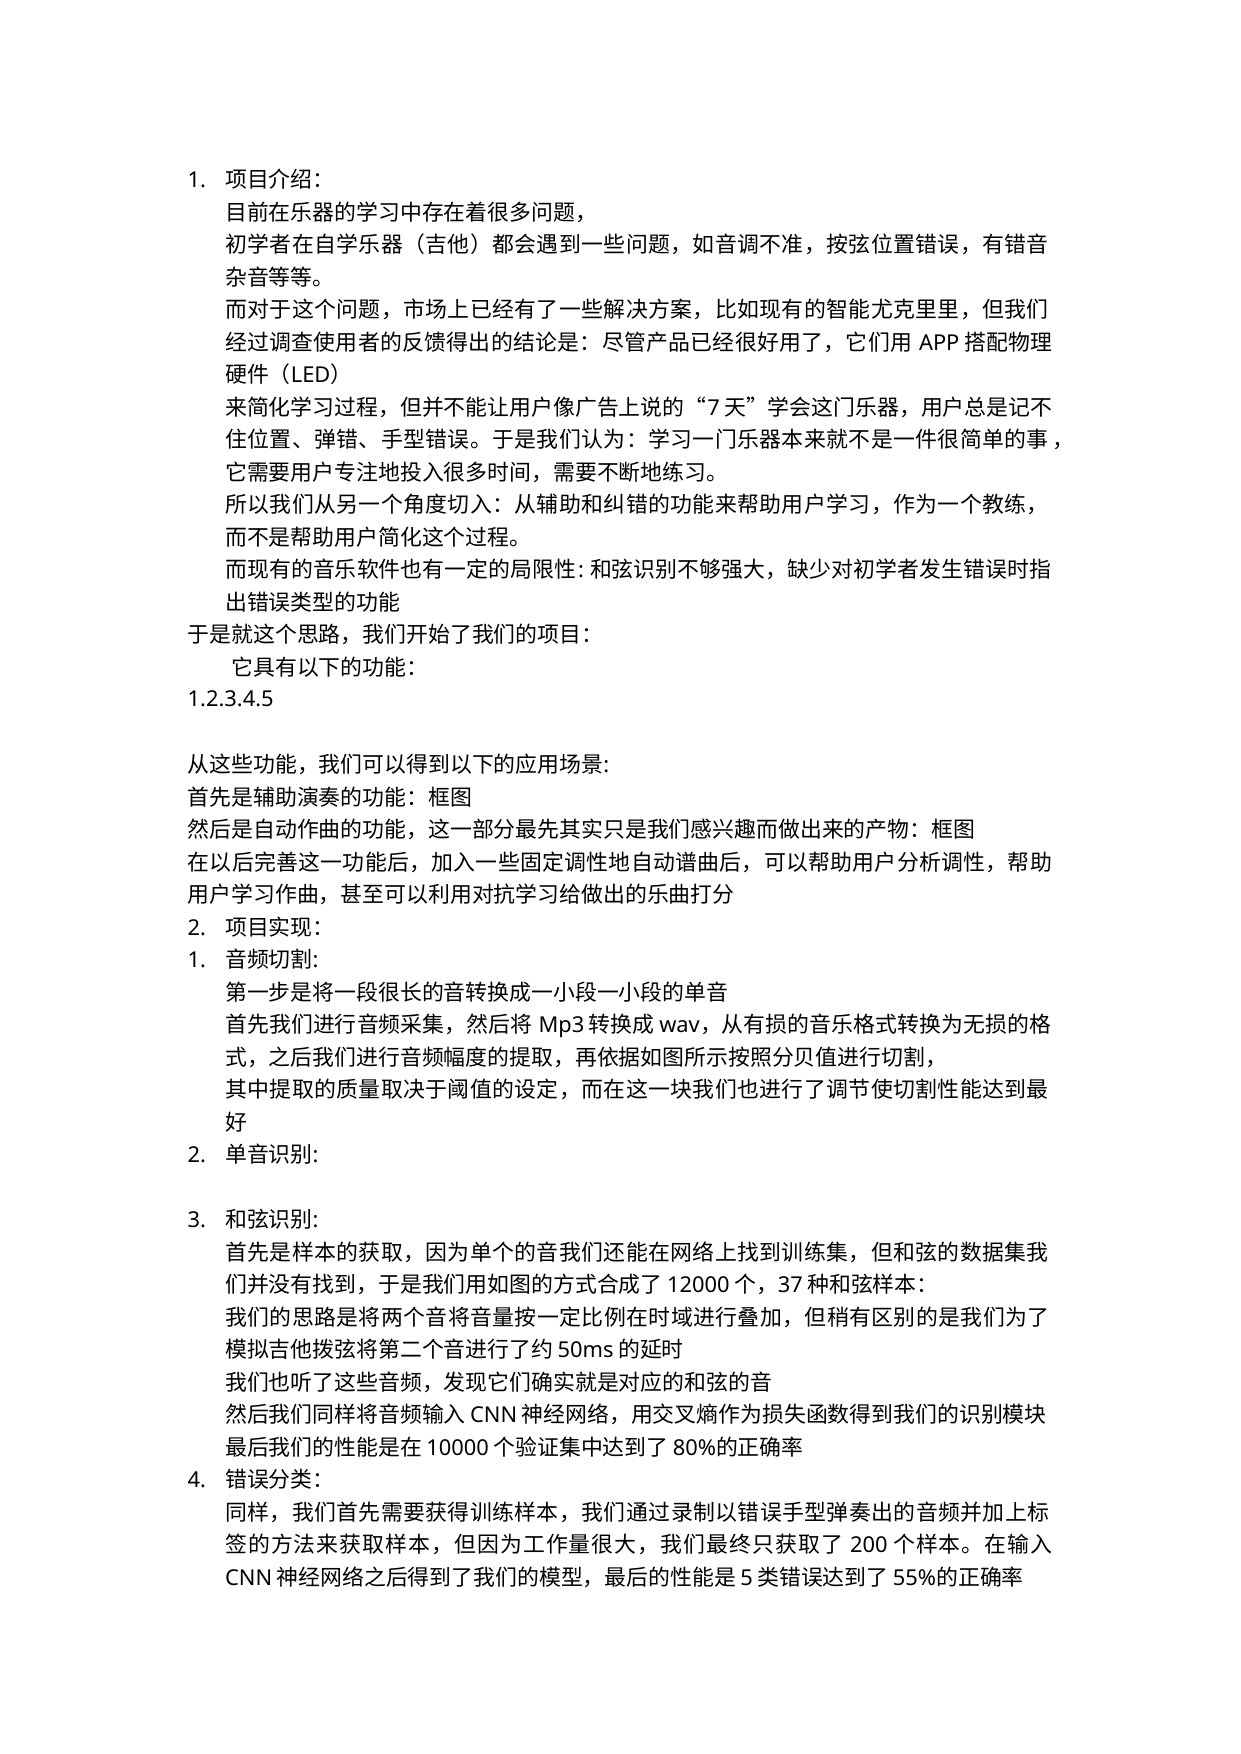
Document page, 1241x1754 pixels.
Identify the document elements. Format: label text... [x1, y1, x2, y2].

list 其中提取的质量取决于阈值的设定，而在这一块我们也进行了调节使切割性能达到最好 [225, 1072, 1053, 1137]
text 它具有以下的功能： [187, 649, 1053, 682]
list 来简化学习过程，但并不能让用户像广告上说的“7天”学会这门乐器，用户总是记不住位置、弹错、手型错误。于是我们认为：学习一门乐器本来就不是一件很简单的事，它需要用户专注地投入很多时间，需要不断地练习。 [225, 389, 1053, 487]
list 而对于这个问题，市场上已经有了一些解决方案，比如现有的智能尤克里里，但我们经过调查使用者的反馈得出的结论是：尽管产品已经很好用了，它们用APP搭配物理硬件（LED） [225, 292, 1053, 389]
list 首先是样本的获取，因为单个的音我们还能在网络上找到训练集，但和弦的数据集我们并没有找到，于是我们用如图的方式合成了12000个，37种和弦样本： [225, 1234, 1053, 1299]
text 在以后完善这一功能后，加入一些固定调性地自动谱曲后，可以帮助用户分析调性，帮助用户学习作曲，甚至可以利用对抗学习给做出的乐曲打分 [187, 844, 1053, 909]
list 音频切割: [187, 942, 1053, 974]
text 然后是自动作曲的功能，这一部分最先其实只是我们感兴趣而做出来的产物：框图 [187, 812, 1053, 844]
list 第一步是将一段很长的音转换成一小段一小段的单音 [225, 974, 1053, 1007]
list 错误分类： [187, 1462, 1053, 1494]
list 项目介绍： [187, 162, 1053, 194]
list 而现有的音乐软件也有一定的局限性: 和弦识别不够强大，缺少对初学者发生错误时指出错误类型的功能 [225, 552, 1053, 617]
text 于是就这个思路，我们开始了我们的项目： [187, 617, 1053, 649]
list 和弦识别: [187, 1202, 1053, 1234]
text 从这些功能，我们可以得到以下的应用场景: [187, 747, 1053, 779]
list 单音识别: [187, 1137, 1053, 1169]
list 最后我们的性能是在10000个验证集中达到了80%的正确率 [225, 1429, 1053, 1462]
text 首先是辅助演奏的功能：框图 [187, 779, 1053, 812]
list 首先我们进行音频采集，然后将Mp3转换成wav，从有损的音乐格式转换为无损的格式，之后我们进行音频幅度的提取，再依据如图所示按照分贝值进行切割， [225, 1007, 1053, 1072]
list 我们的思路是将两个音将音量按一定比例在时域进行叠加，但稍有区别的是我们为了模拟吉他拨弦将第二个音进行了约50ms的延时 [225, 1299, 1053, 1364]
list 目前在乐器的学习中存在着很多问题， [225, 194, 1053, 227]
list 我们也听了这些音频，发现它们确实就是对应的和弦的音 [225, 1364, 1053, 1397]
list 同样，我们首先需要获得训练样本，我们通过录制以错误手型弹奏出的音频并加上标签的方法来获取样本，但因为工作量很大，我们最终只获取了200个样本。在输入CNN神经网络之后得到了我们的模型，最后的性能是5类错误达到了55%的正确率 [225, 1494, 1053, 1592]
list 然后我们同样将音频输入CNN神经网络，用交叉熵作为损失函数得到我们的识别模块 [225, 1397, 1053, 1429]
list 初学者在自学乐器（吉他）都会遇到一些问题，如音调不准，按弦位置错误，有错音杂音等等。 [225, 227, 1053, 292]
list 所以我们从另一个角度切入：从辅助和纠错的功能来帮助用户学习，作为一个教练，而不是帮助用户简化这个过程。 [225, 487, 1053, 552]
list 项目实现： [187, 909, 1053, 942]
text 1.2.3.4.5 [187, 682, 1053, 714]
